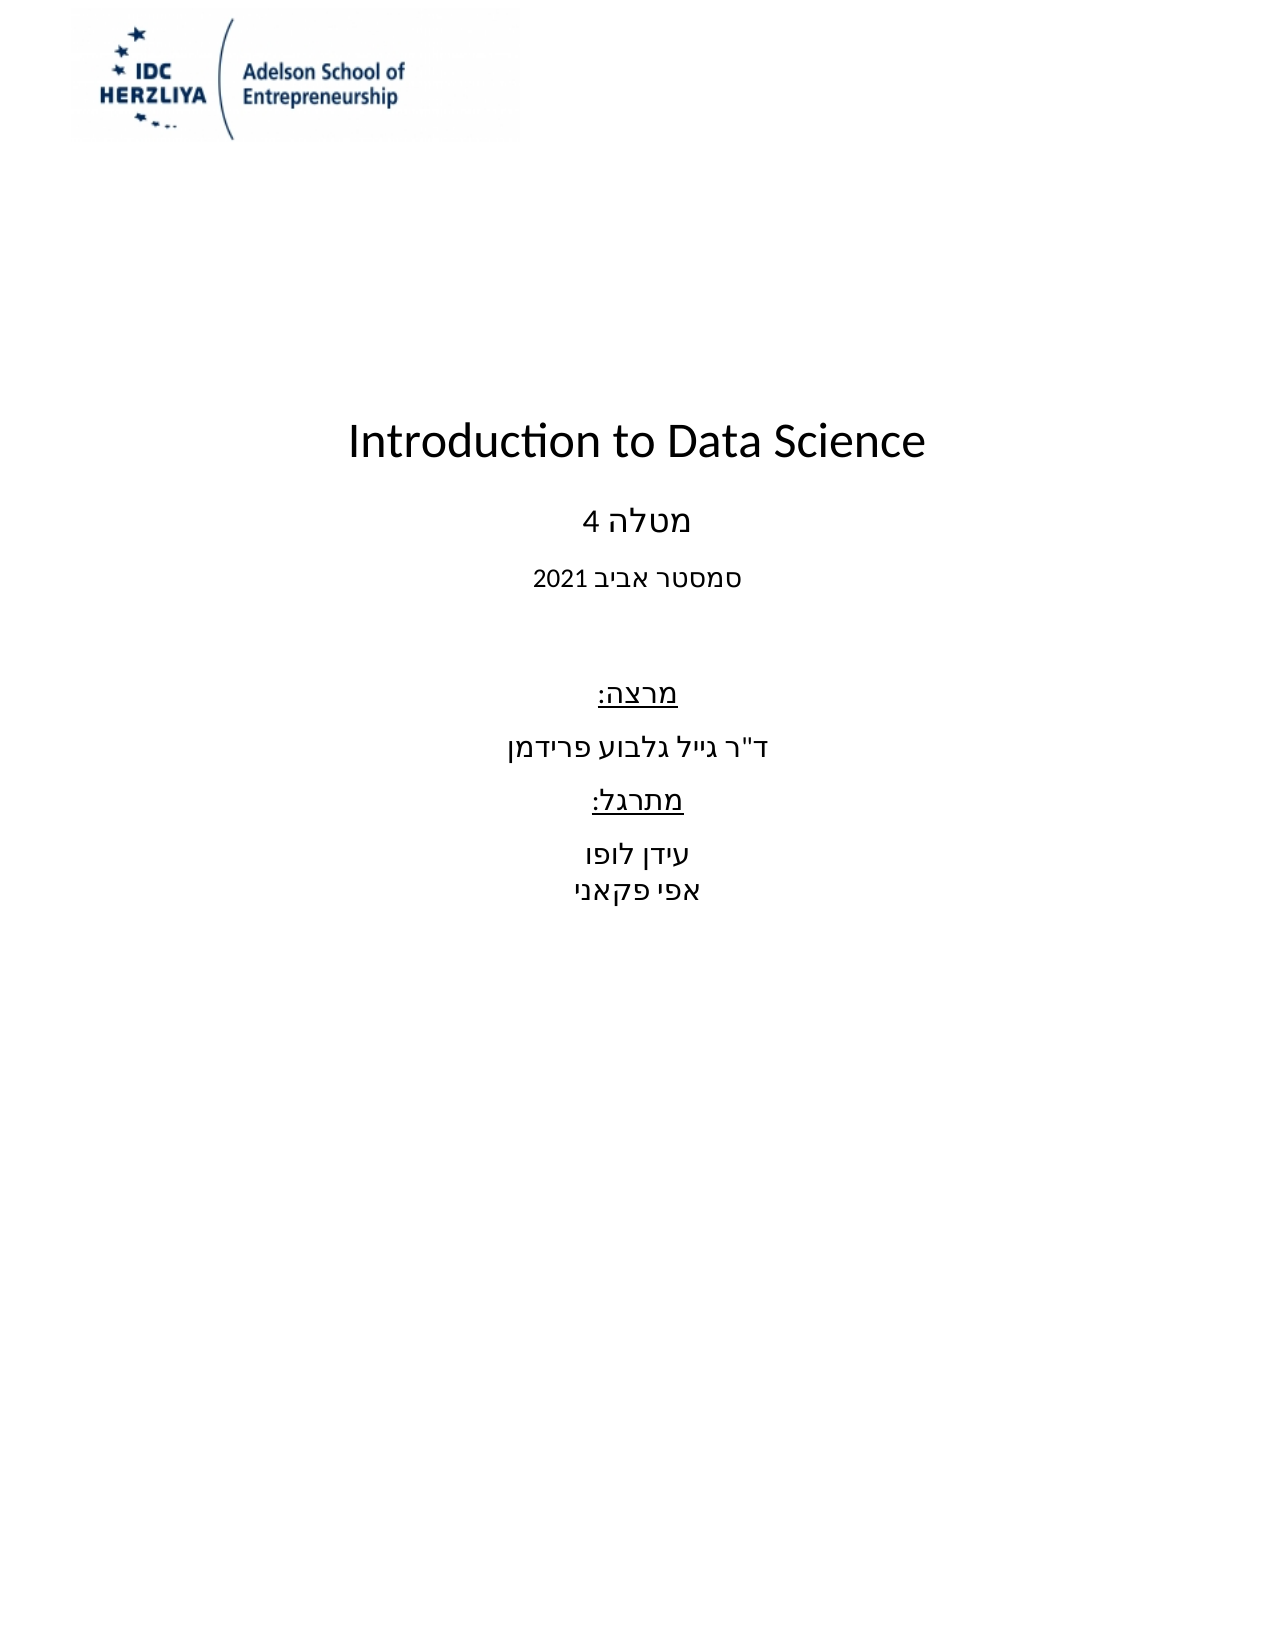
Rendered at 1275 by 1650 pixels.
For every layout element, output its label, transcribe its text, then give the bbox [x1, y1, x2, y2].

text מטלה 4 [150, 500, 1125, 541]
text עידן לופו [150, 836, 1125, 872]
text אפי פקאני [150, 872, 1125, 936]
text מרצה: [150, 676, 1125, 711]
text סמסטר אביב 2021 [150, 561, 1125, 594]
text מתרגל: [150, 782, 1125, 818]
text ד"ר גייל גלבוע פרידמן [150, 729, 1125, 765]
text Introduction to Data Science [150, 409, 1125, 470]
picture [71, 8, 521, 142]
